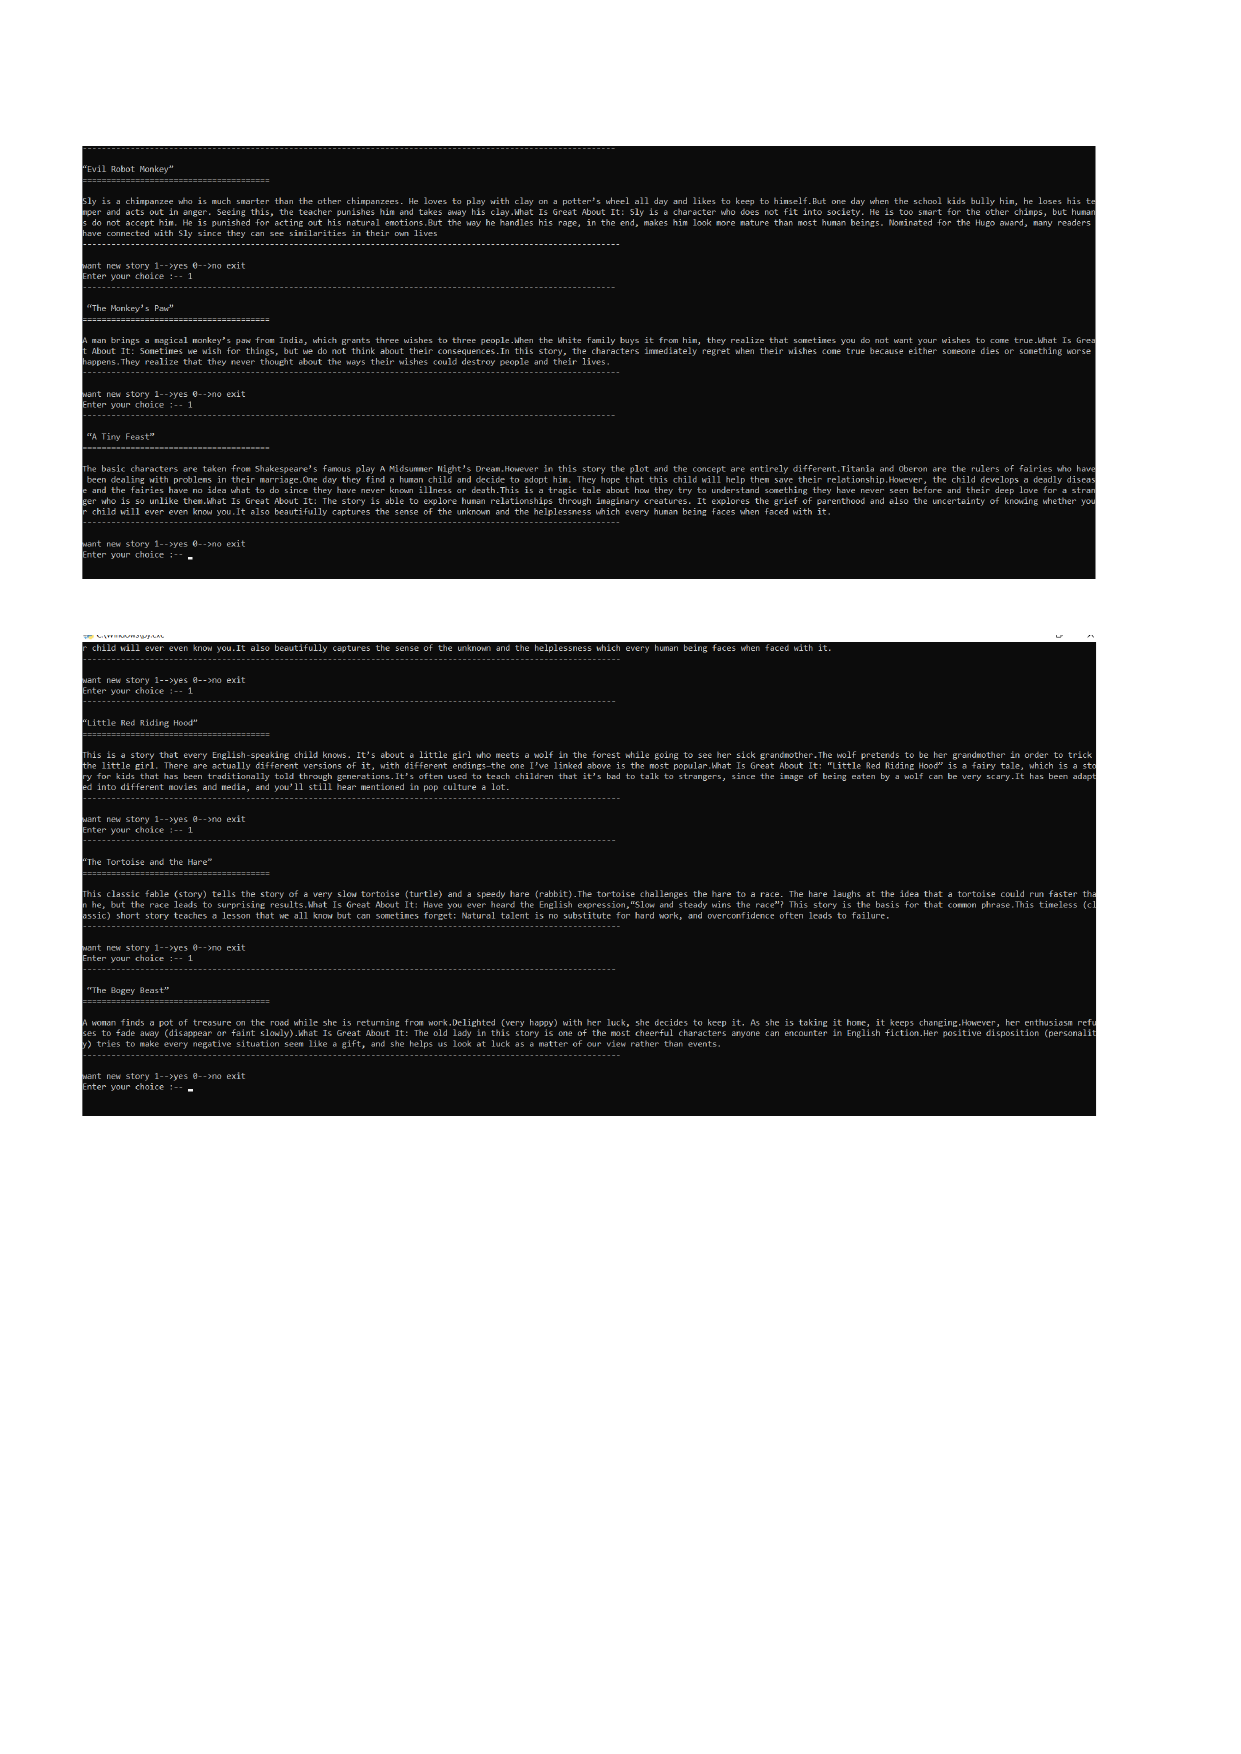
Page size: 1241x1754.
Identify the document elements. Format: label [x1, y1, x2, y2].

picture [82, 146, 1097, 579]
picture [82, 635, 1097, 1116]
